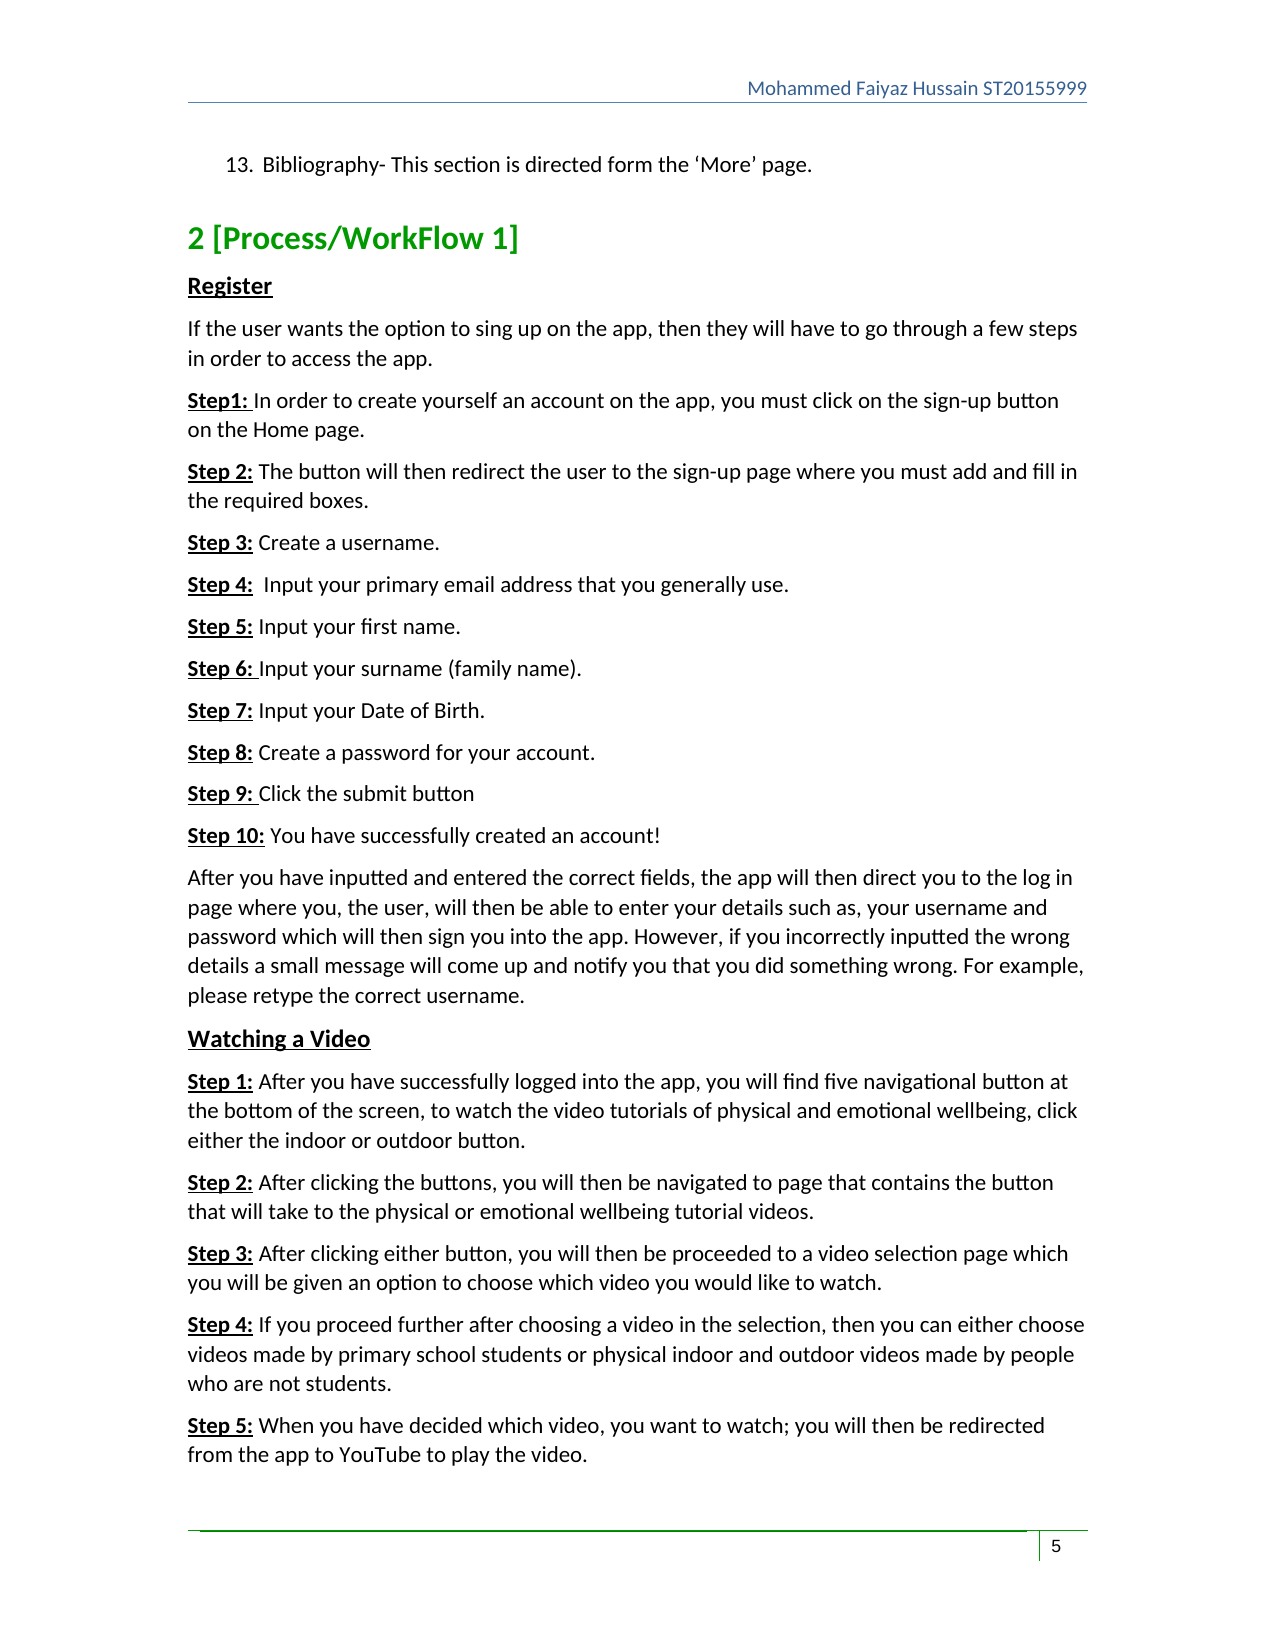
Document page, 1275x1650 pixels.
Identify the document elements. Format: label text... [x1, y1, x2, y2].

text Watching a Video [187, 1023, 1087, 1053]
text Step 4: Input your primary email address that you generally use. [187, 570, 1087, 598]
text Register [187, 270, 1087, 301]
text Step 6: Input your surname (family name). [187, 654, 1087, 682]
text Step 3: After clicking either button, you will then be proceeded to a video selection page which you will be given an option to choose which video you would like to watch. [187, 1239, 1087, 1296]
text Step 1: After you have successfully logged into the app, you will find five navigational button at the bottom of the screen, to watch the video tutorials of physical and emotional wellbeing, click either the indoor or outdoor button. [187, 1067, 1087, 1154]
text Step 2: After clicking the buttons, you will then be navigated to page that contains the button that will take to the physical or emotional wellbeing tutorial videos. [187, 1168, 1087, 1225]
list Bibliography- This section is directed form the ‘More’ page. [225, 150, 1087, 178]
text After you have inputted and entered the correct fields, the app will then direct you to the log in page where you, the user, will then be able to enter your details such as, your username and password which will then sign you into the app. However, if you incorrectly inputted the wrong details a small message will come up and notify you that you did something wrong. For example, please retype the correct username. [187, 863, 1087, 1009]
text Step 5: Input your first name. [187, 612, 1087, 640]
subtitle 2 [Process/WorkFlow 1] [187, 217, 1087, 258]
text Step 5: When you have decided which video, you want to watch; you will then be redirected from the app to YouTube to play the video. [187, 1411, 1087, 1468]
text Step 3: Create a username. [187, 528, 1087, 556]
text Step 8: Create a password for your account. [187, 738, 1087, 766]
text Step 2: The button will then redirect the user to the sign-up page where you must add and fill in the required boxes. [187, 457, 1087, 514]
text Step 9: Click the submit button [187, 779, 1087, 808]
text Step 7: Input your Date of Birth. [187, 696, 1087, 724]
text If the user wants the option to sing up on the app, then they will have to go through a few steps in order to access the app. [187, 314, 1087, 372]
text Step1: In order to create yourself an account on the app, you must click on the sign-up button on the Home page. [187, 386, 1087, 443]
text Step 10: You have successfully created an account! [187, 821, 1087, 849]
text Step 4: If you proceed further after choosing a video in the selection, then you can either choose videos made by primary school students or physical indoor and outdoor videos made by people who are not students. [187, 1310, 1087, 1397]
